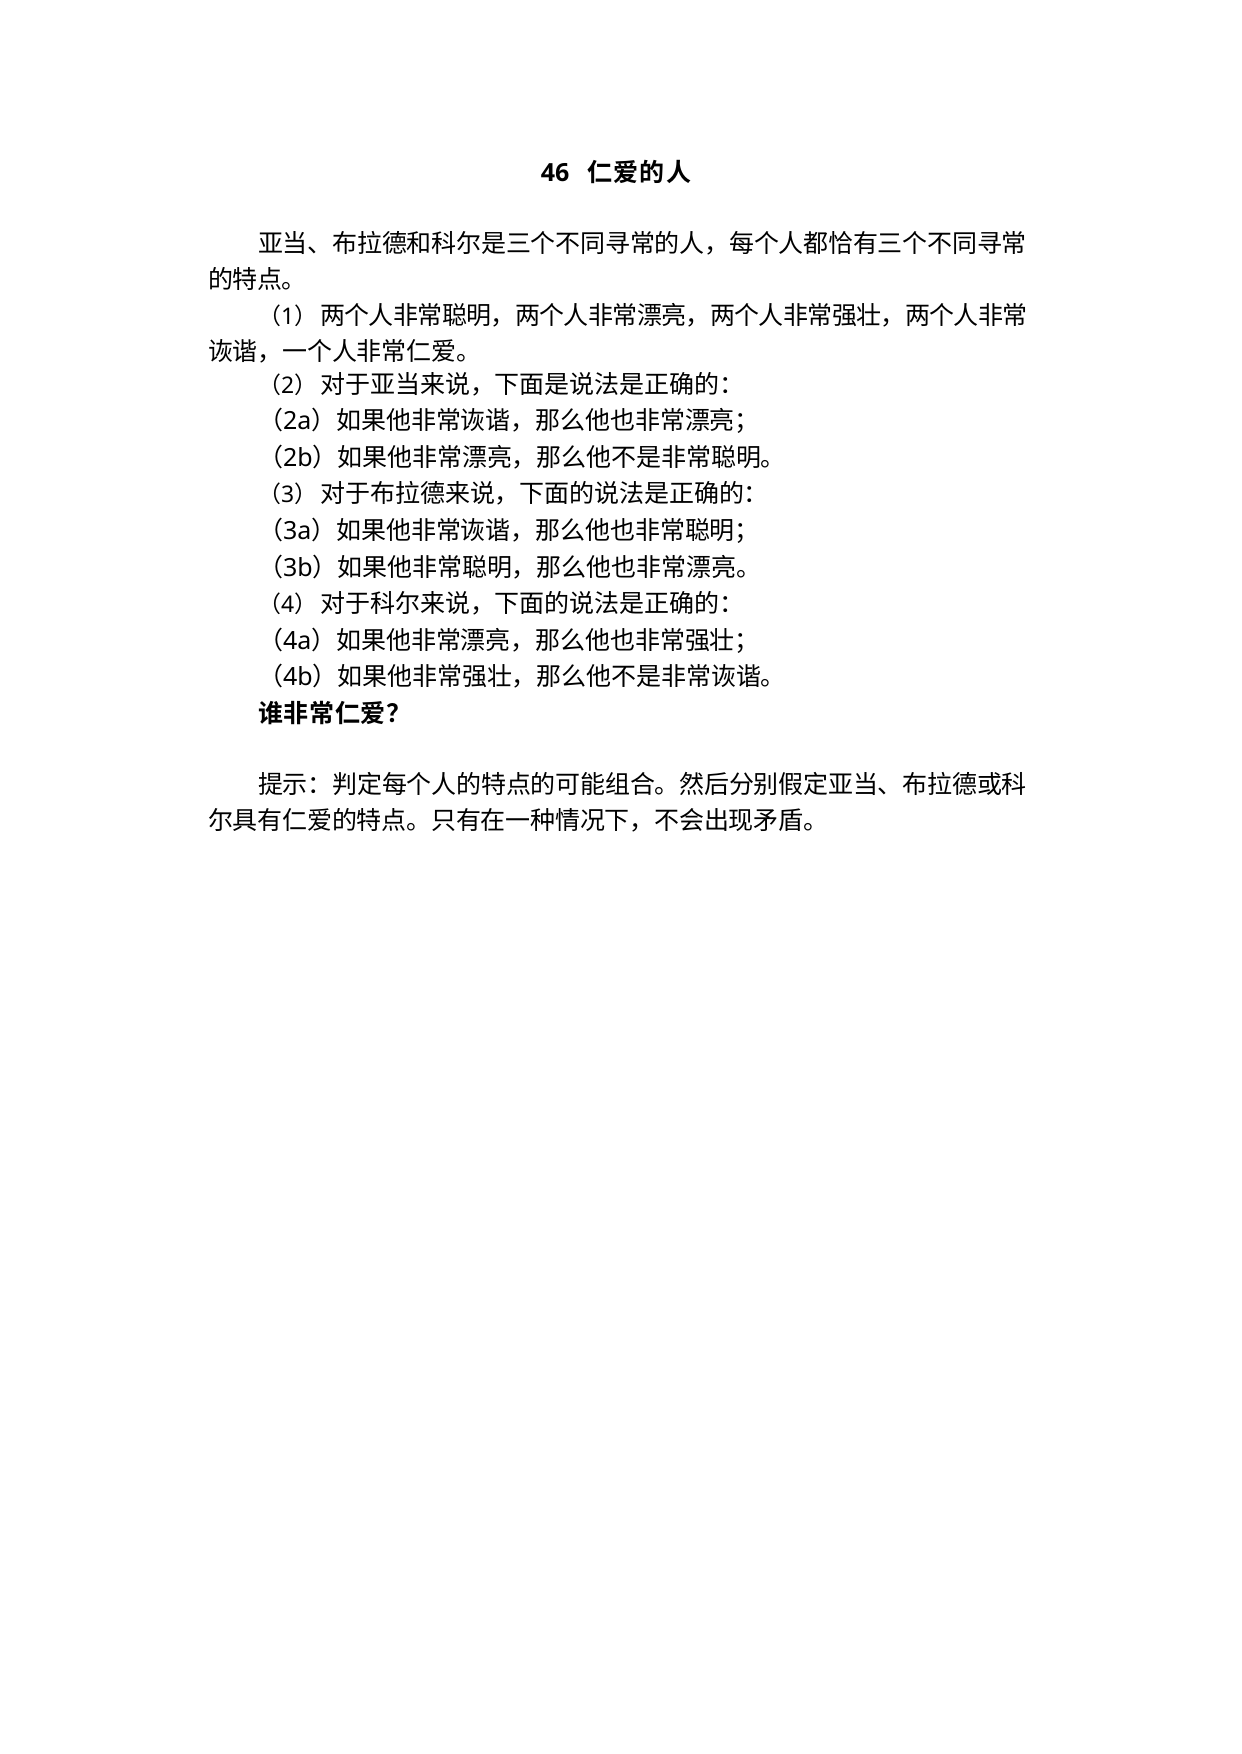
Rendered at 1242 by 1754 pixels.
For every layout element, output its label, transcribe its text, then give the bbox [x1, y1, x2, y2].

text 亚当、布拉德和科尔是三个不同寻常的人，每个人都恰有三个不同寻常的特点。 [208, 223, 1033, 296]
list 对于布拉德来说，下面的说法是正确的： [258, 474, 1067, 510]
text （4a）如果他非常漂亮，那么他也非常强壮； [258, 620, 1067, 656]
text （2b）如果他非常漂亮，那么他不是非常聪明。 [258, 437, 1067, 474]
text （3b）如果他非常聪明，那么他也非常漂亮。 [258, 547, 1067, 583]
text （4b）如果他非常强壮，那么他不是非常诙谐。 [258, 657, 1067, 693]
list 对于亚当来说，下面是说法是正确的： [258, 368, 1067, 401]
subtitle 46 仁爱的人 [541, 152, 1067, 188]
text 提示：判定每个人的特点的可能组合。然后分别假定亚当、布拉德或科尔具有仁爱的特点。只有在一种情况下，不会出现矛盾。 [208, 764, 1033, 837]
subtitle 谁非常仁爱？ [258, 693, 1067, 729]
list 对于科尔来说，下面的说法是正确的： [258, 584, 1067, 620]
text （2a）如果他非常诙谐，那么他也非常漂亮； [258, 401, 1067, 437]
text （3a）如果他非常诙谐，那么他也非常聪明； [258, 511, 1067, 547]
list 两个人非常聪明，两个人非常漂亮，两个人非常强壮，两个人非常诙谐，一个人非常仁爱。 [208, 296, 1033, 368]
